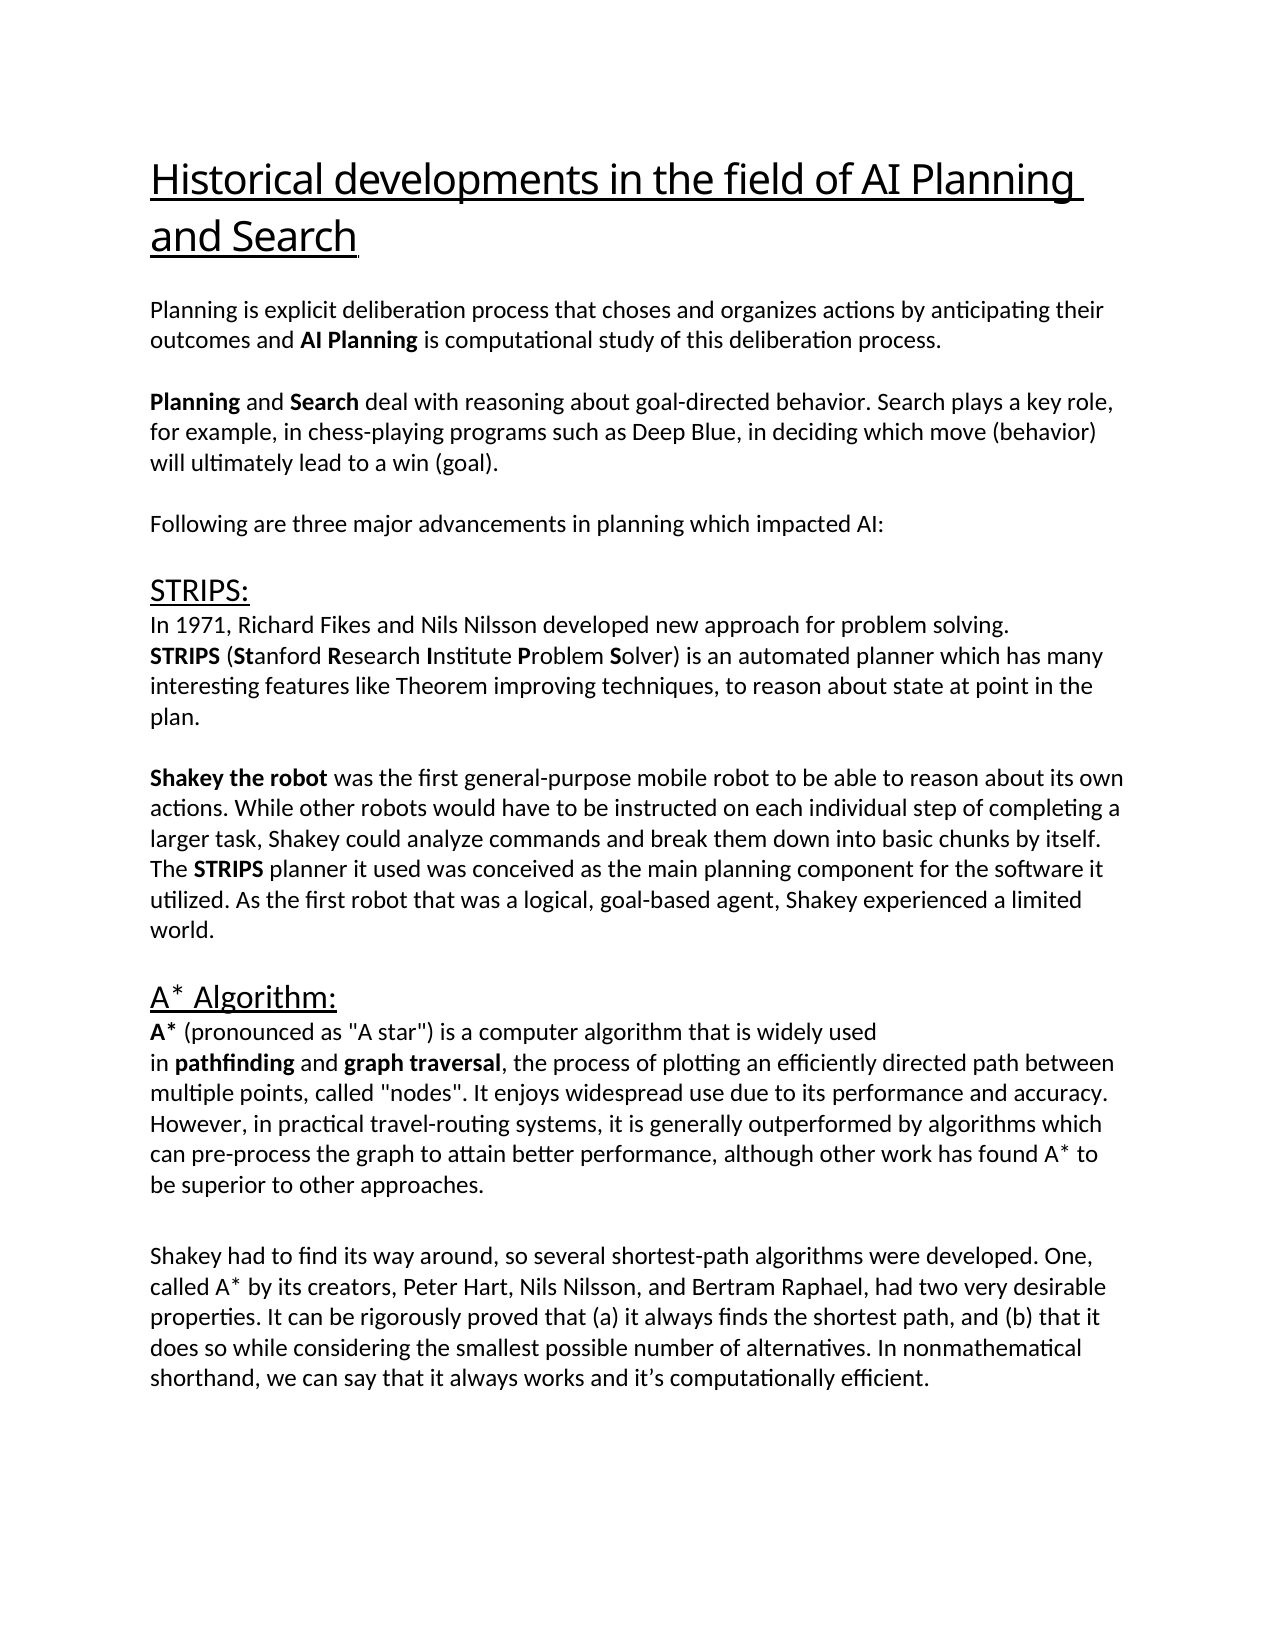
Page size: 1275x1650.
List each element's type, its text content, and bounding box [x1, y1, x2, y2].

text STRIPS: [150, 569, 1125, 609]
text A* Algorithm: [150, 976, 1125, 1016]
text Following are three major advancements in planning which impacted AI: [150, 508, 1125, 538]
text Shakey had to find its way around, so several shortest-path algorithms were developed. One, called A* by its creators, Peter Hart, Nils Nilsson, and Bertram Raphael, had two very desirable properties. It can be rigorously proved that (a) it always finds the shortest path, and (b) that it does so while considering the smallest possible number of alternatives. In nonmathematical shorthand, we can say that it always works and it’s computationally efficient. [150, 1240, 1125, 1393]
text A* (pronounced as "A star") is a computer algorithm that is widely used in pathfinding and graph traversal, the process of plotting an efficiently directed path between multiple points, called "nodes". It enjoys widespread use due to its performance and accuracy. However, in practical travel-routing systems, it is generally outperformed by algorithms which can pre-process the graph to attain better performance, although other work has found A* to be superior to other approaches. [150, 1016, 1125, 1199]
text Planning is explicit deliberation process that choses and organizes actions by anticipating their outcomes and AI Planning is computational study of this deliberation process. [150, 294, 1125, 355]
title Historical developments in the field of AI Planning and Search [358, 150, 1125, 263]
text Shakey the robot was the first general-purpose mobile robot to be able to reason about its own actions. While other robots would have to be instructed on each individual step of completing a larger task, Shakey could analyze commands and break them down into basic chunks by itself. The STRIPS planner it used was conceived as the main planning component for the software it utilized. As the first robot that was a logical, goal-based agent, Shakey experienced a limited world. [150, 762, 1125, 945]
text Planning and Search deal with reasoning about goal-directed behavior. Search plays a key role, for example, in chess-playing programs such as Deep Blue, in deciding which move (behavior) will ultimately lead to a win (goal). [150, 386, 1125, 477]
text In 1971, Richard Fikes and Nils Nilsson developed new approach for problem solving. STRIPS (Stanford Research Institute Problem Solver) is an automated planner which has many interesting features like Theorem improving techniques, to reason about state at point in the plan. [150, 609, 1125, 732]
